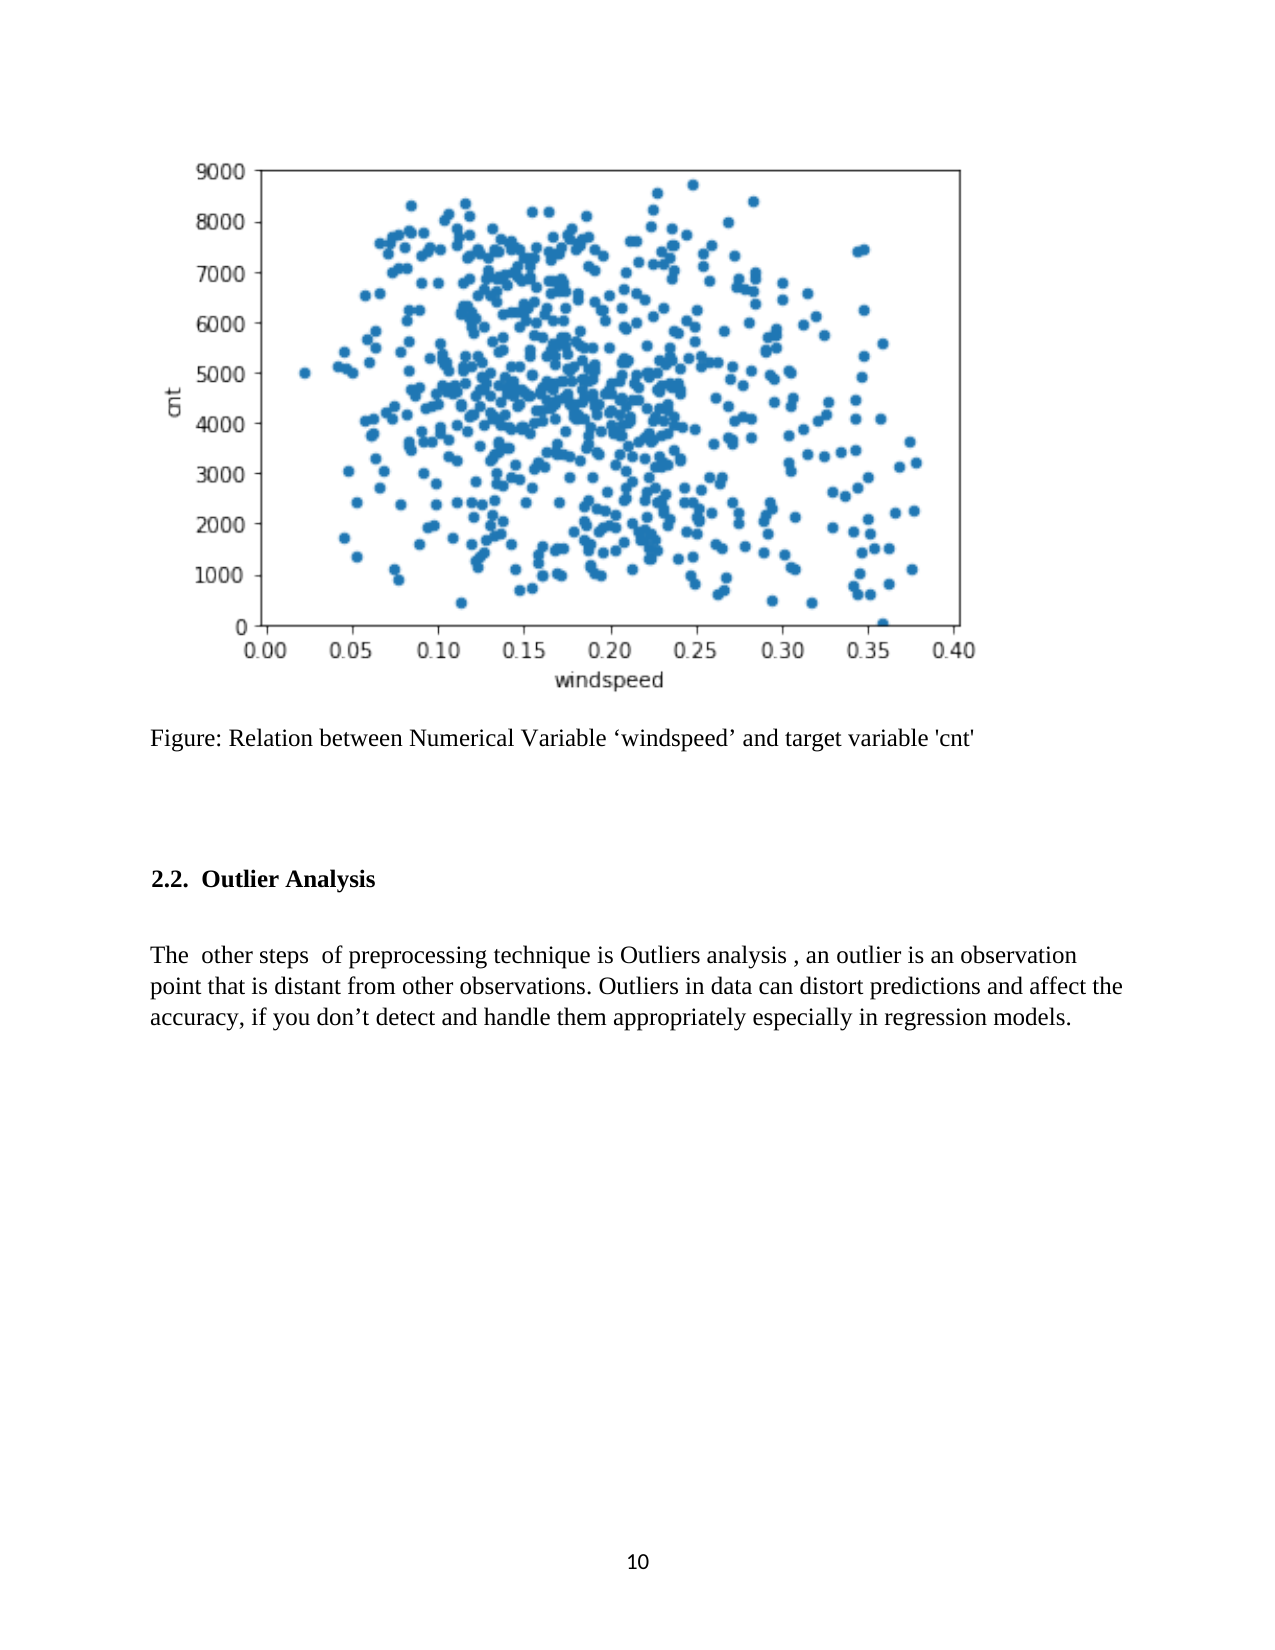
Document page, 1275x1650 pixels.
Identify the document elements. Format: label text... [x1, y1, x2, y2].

text 2.2. Outlier Analysis [151, 866, 1123, 892]
text Figure: Relation between Numerical Variable ‘windspeed’ and target variable 'cnt' [150, 723, 1125, 752]
picture [150, 150, 991, 705]
text The other steps of preprocessing technique is Outliers analysis , an outlier is an observation point that is distant from other observations. Outliers in data can distort predictions and affect the accuracy, if you don’t detect and handle them appropriately especially in regression models. [150, 940, 1125, 1031]
